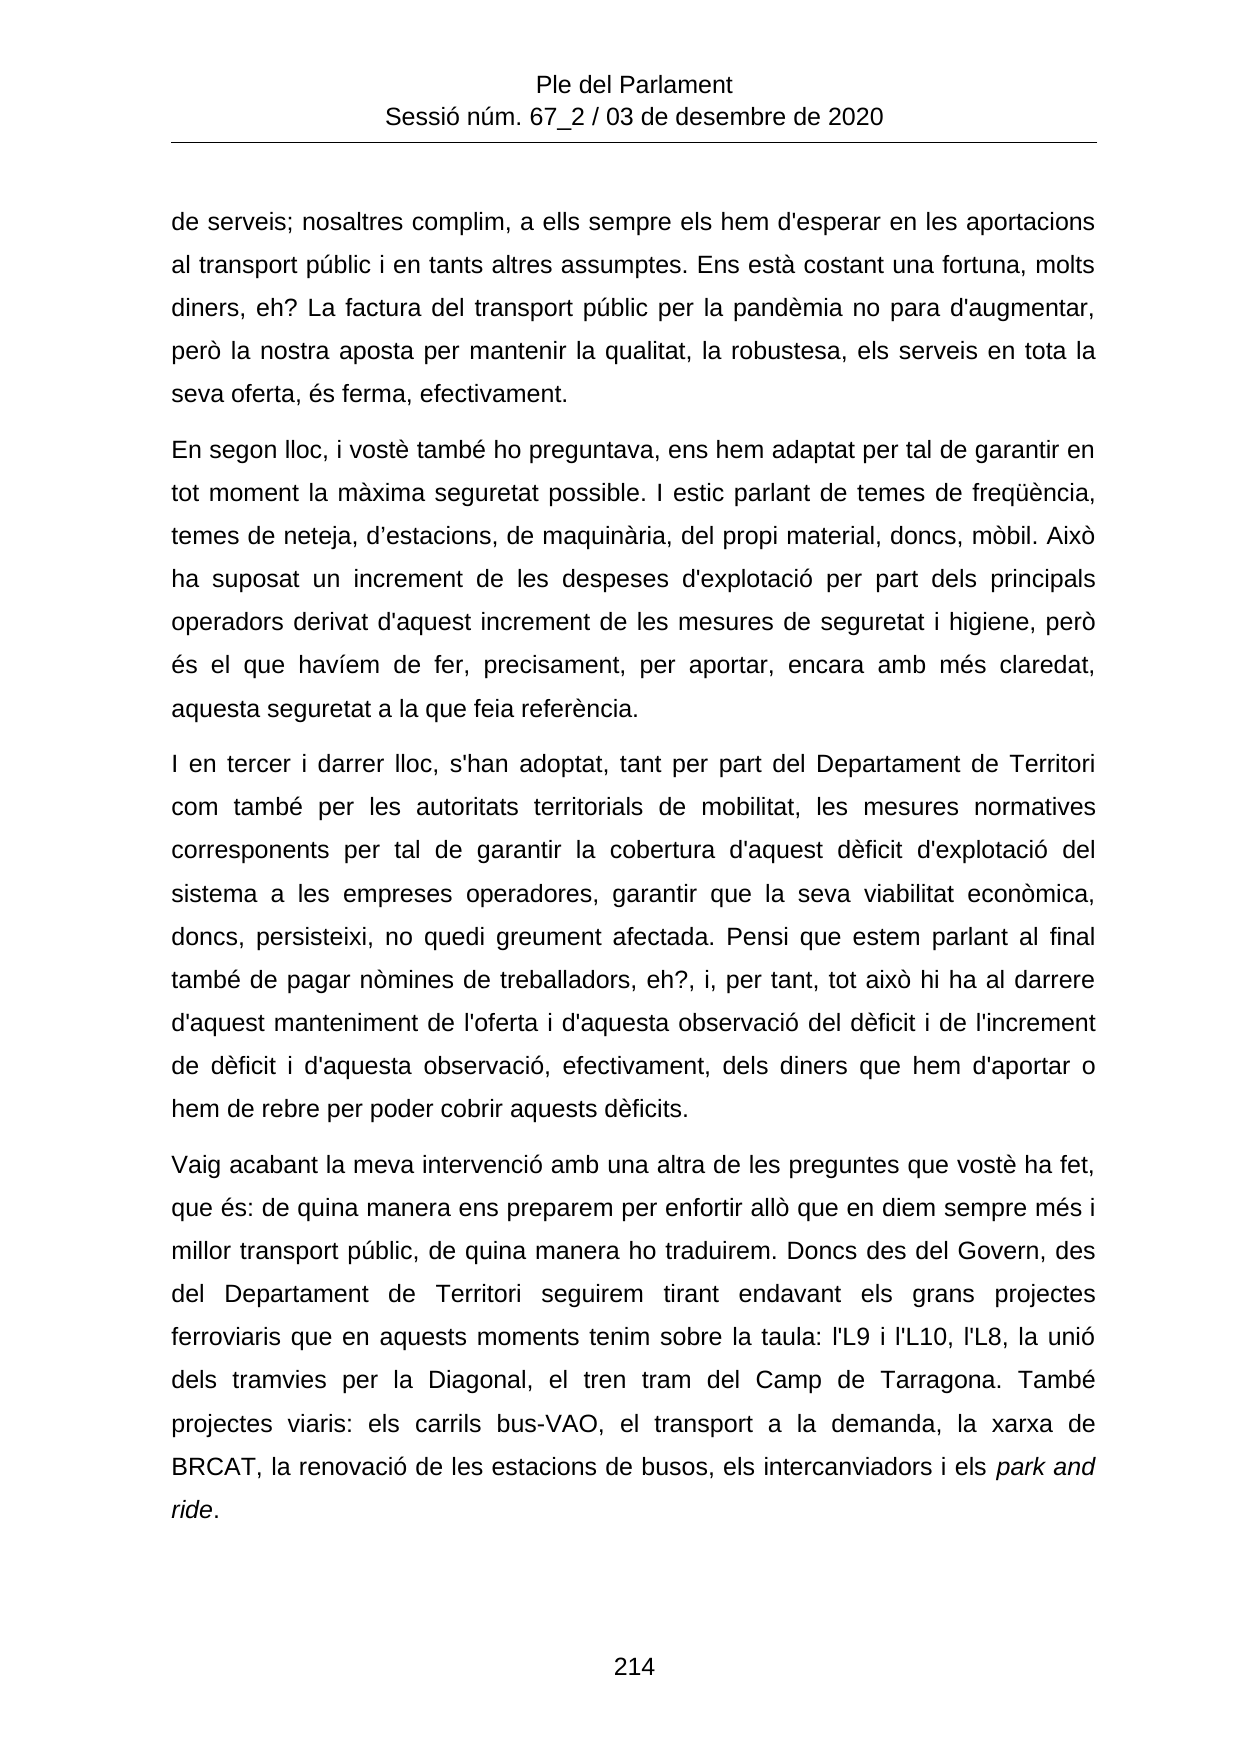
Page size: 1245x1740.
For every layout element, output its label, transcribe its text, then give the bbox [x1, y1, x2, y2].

text Vaig acabant la meva intervenció amb una altra de les preguntes que vostè ha fet, que és: de quina manera ens preparem per enfortir allò que en diem sempre més i millor transport públic, de quina manera ho traduirem. Doncs des del Govern, des del Departament de Territori seguirem tirant endavant els grans projectes ferroviaris que en aquests moments tenim sobre la taula: l'L9 i l'L10, l'L8, la unió dels tramvies per la Diagonal, el tren tram del Camp de Tarragona. També projectes viaris: els carrils bus-VAO, el transport a la demanda, la xarxa de BRCAT, la renovació de les estacions de busos, els intercanviadors i els park and ride. [171, 1150, 1097, 1524]
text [171, 207, 1097, 408]
text En segon lloc, i vostè també ho preguntava, ens hem adaptat per tal de garantir en tot moment la màxima seguretat possible. I estic parlant de temes de freqüència, temes de neteja, d’estacions, de maquinària, del propi material, doncs, mòbil. Això ha suposat un increment de les despeses d'explotació per part dels principals operadors derivat d'aquest increment de les mesures de seguretat i higiene, però és el que havíem de fer, precisament, per aportar, encara amb més claredat, aquesta seguretat a la que feia referència. [171, 435, 1097, 722]
text I en tercer i darrer lloc, s'han adoptat, tant per part del Departament de Territori com també per les autoritats territorials de mobilitat, les mesures normatives corresponents per tal de garantir la cobertura d'aquest dèficit d'explotació del sistema a les empreses operadores, garantir que la seva viabilitat econòmica, doncs, persisteixi, no quedi greument afectada. Pensi que estem parlant al final també de pagar nòmines de treballadors, eh?, i, per tant, tot això hi ha al darrere d'aquest manteniment de l'oferta i d'aquesta observació del dèficit i de l'increment de dèficit i d'aquesta observació, efectivament, dels diners que hem d'aportar o hem de rebre per poder cobrir aquests dèficits. [171, 749, 1097, 1123]
